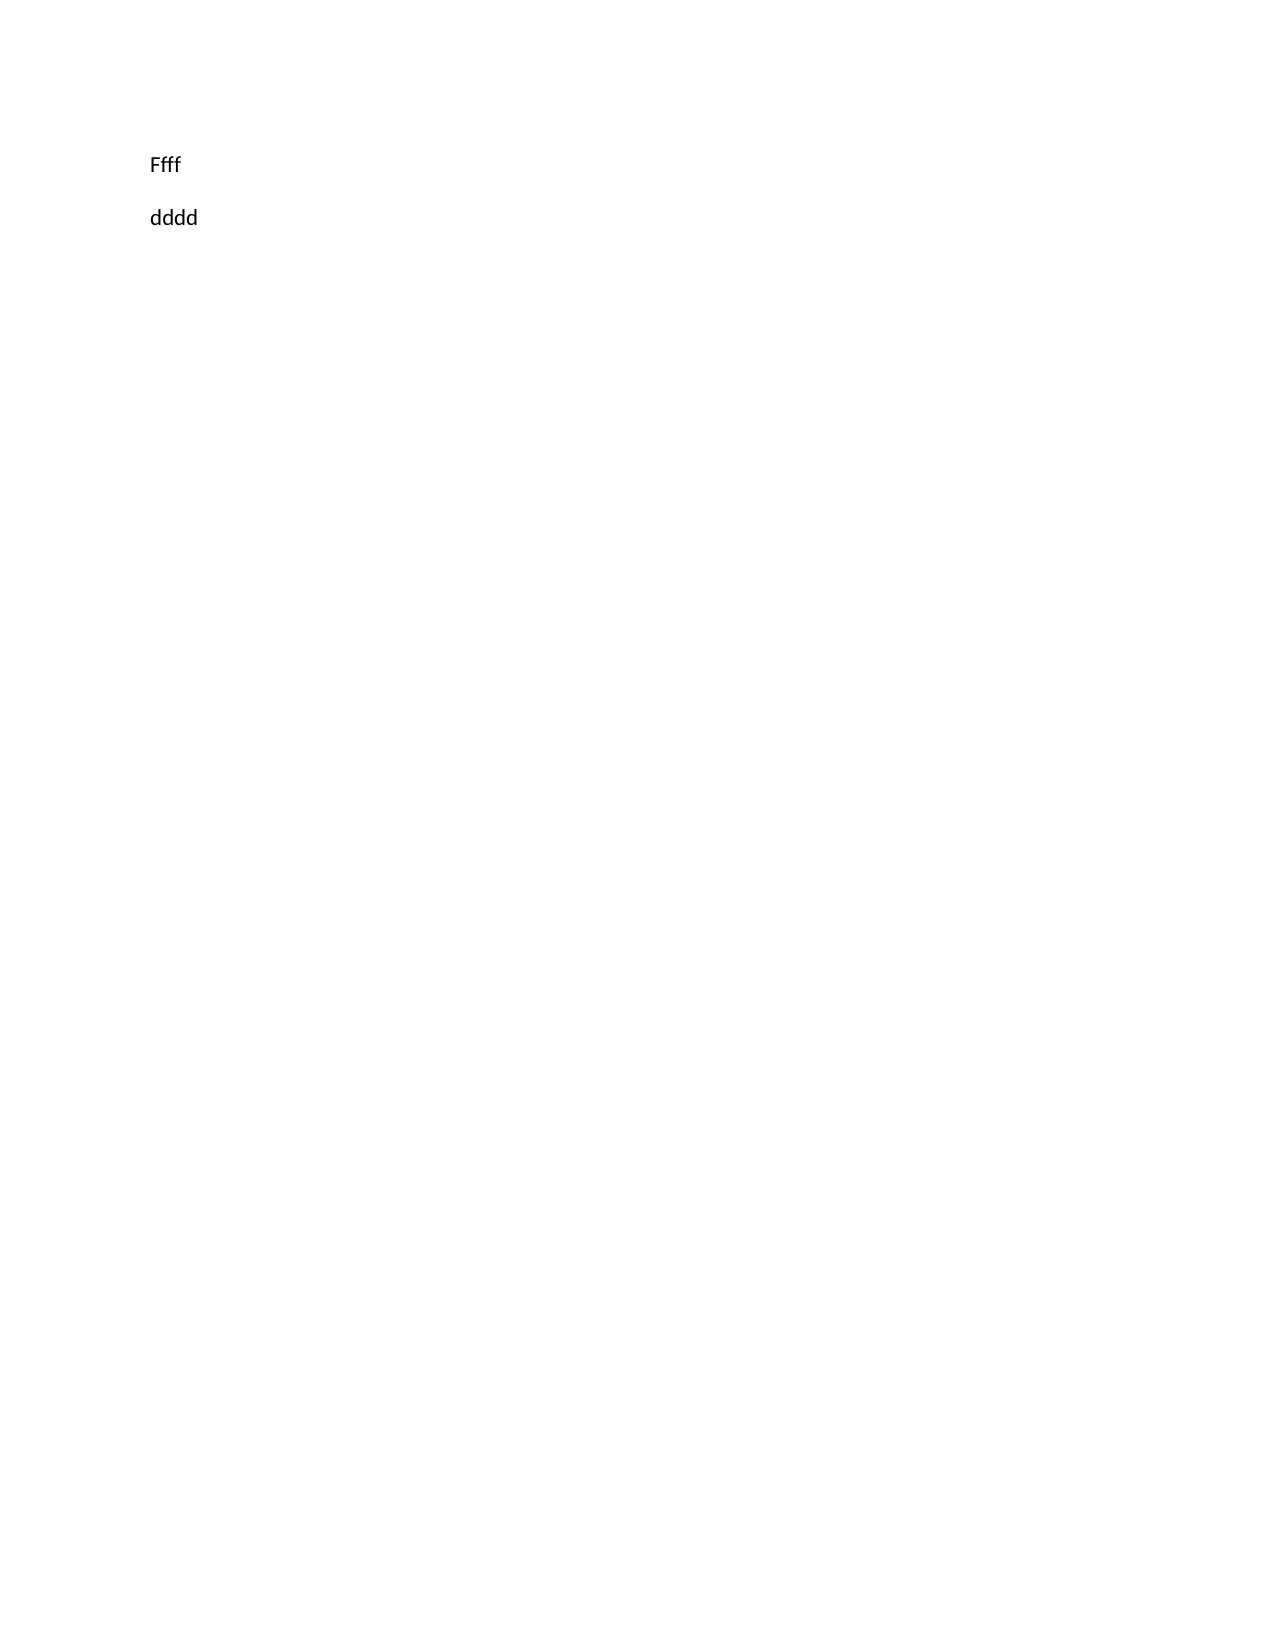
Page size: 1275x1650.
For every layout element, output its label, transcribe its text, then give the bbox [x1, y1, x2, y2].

text Ffff [150, 150, 1125, 178]
text dddd [150, 203, 1125, 231]
